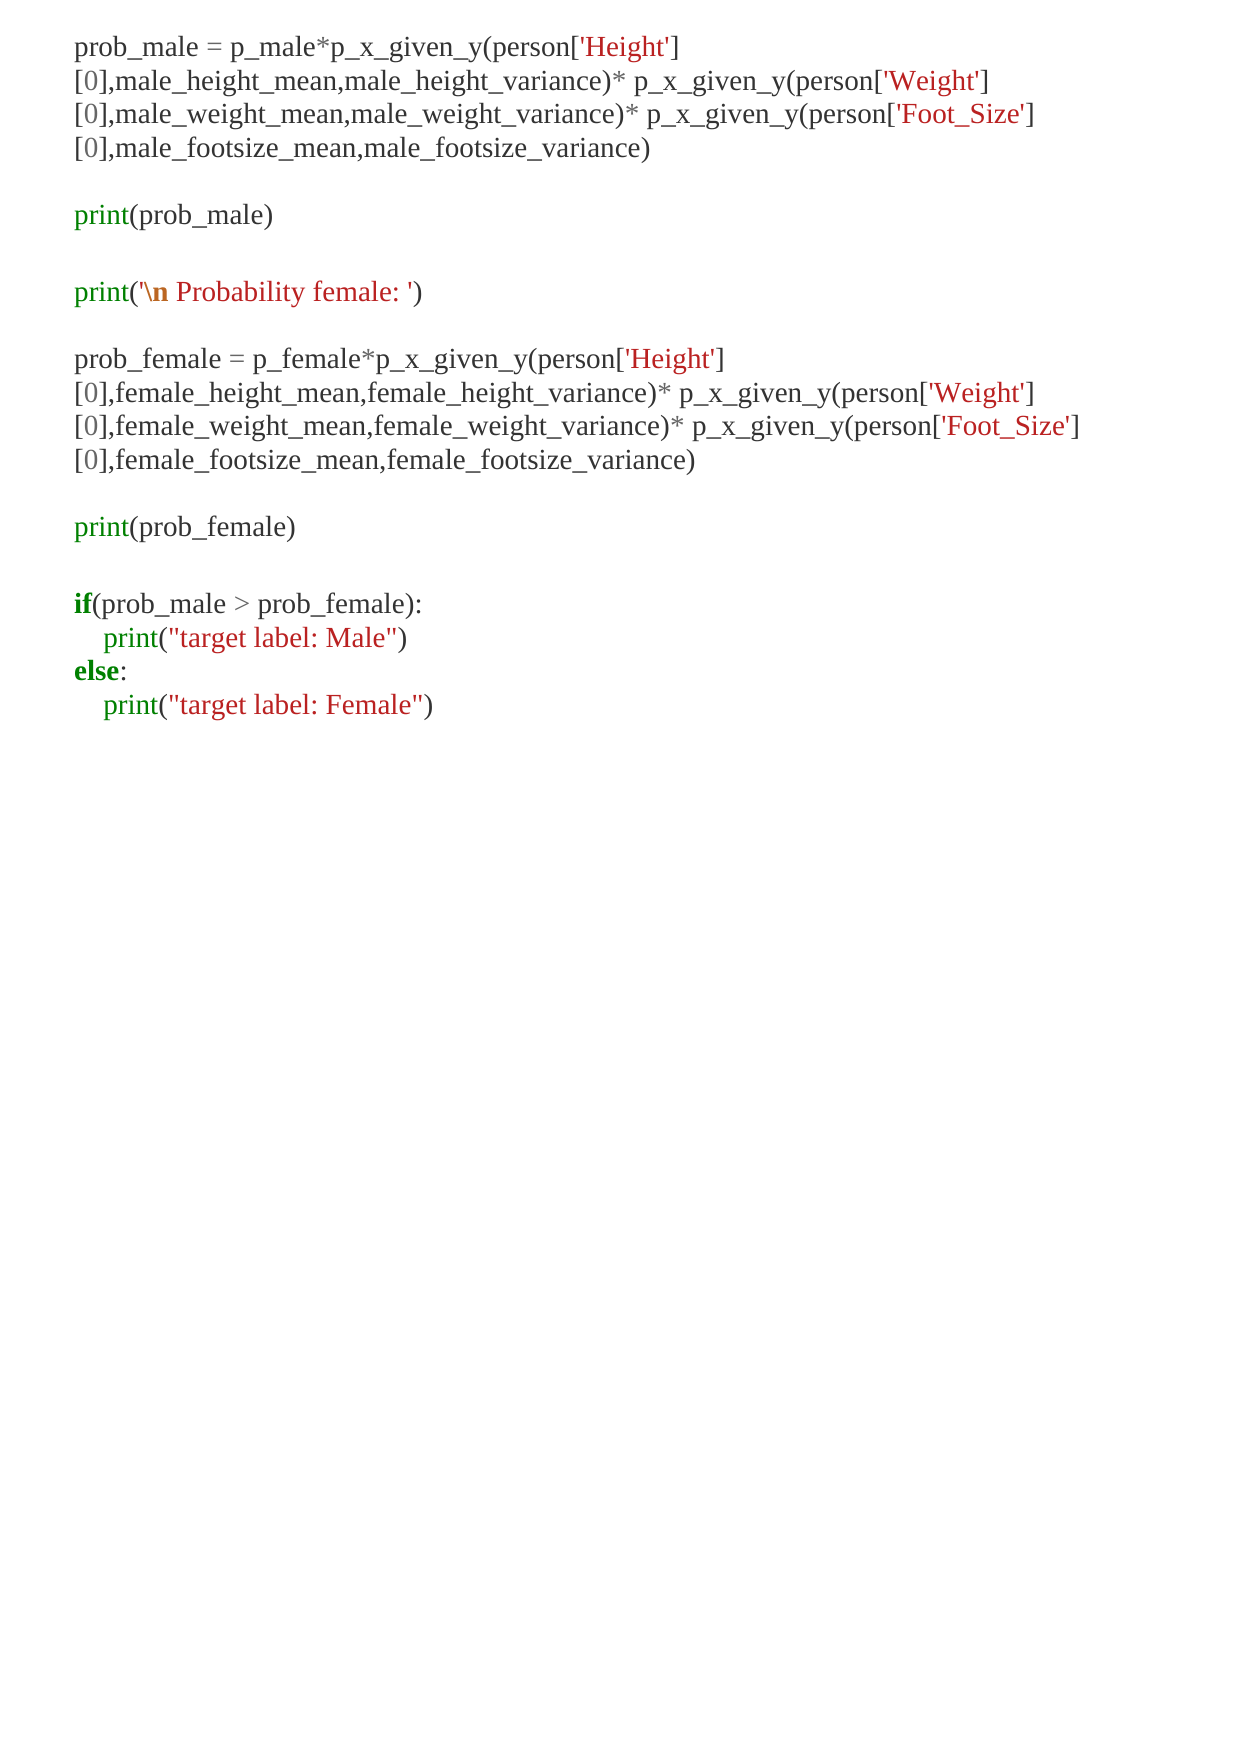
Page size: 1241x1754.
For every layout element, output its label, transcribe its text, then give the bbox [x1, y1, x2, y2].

text prob_male = p_male*p_x_given_y(person['Height'][0],male_height_mean,male_height_variance)* p_x_given_y(person['Weight'][0],male_weight_mean,male_weight_variance)* p_x_given_y(person['Foot_Size'][0],male_footsize_mean,male_footsize_variance) [74, 29, 1211, 164]
text print(prob_female) [74, 509, 1211, 543]
text print('\n Probability female: ') [74, 274, 1211, 308]
text print("target label: Female") [74, 687, 1211, 720]
text print("target label: Male") [74, 620, 1211, 653]
text else: [74, 653, 1211, 687]
text if(prob_male > prob_female): [74, 586, 1211, 620]
text print(prob_male) [74, 197, 1211, 231]
text prob_female = p_female*p_x_given_y(person['Height'][0],female_height_mean,female_height_variance)* p_x_given_y(person['Weight'][0],female_weight_mean,female_weight_variance)* p_x_given_y(person['Foot_Size'][0],female_footsize_mean,female_footsize_variance) [74, 341, 1211, 476]
